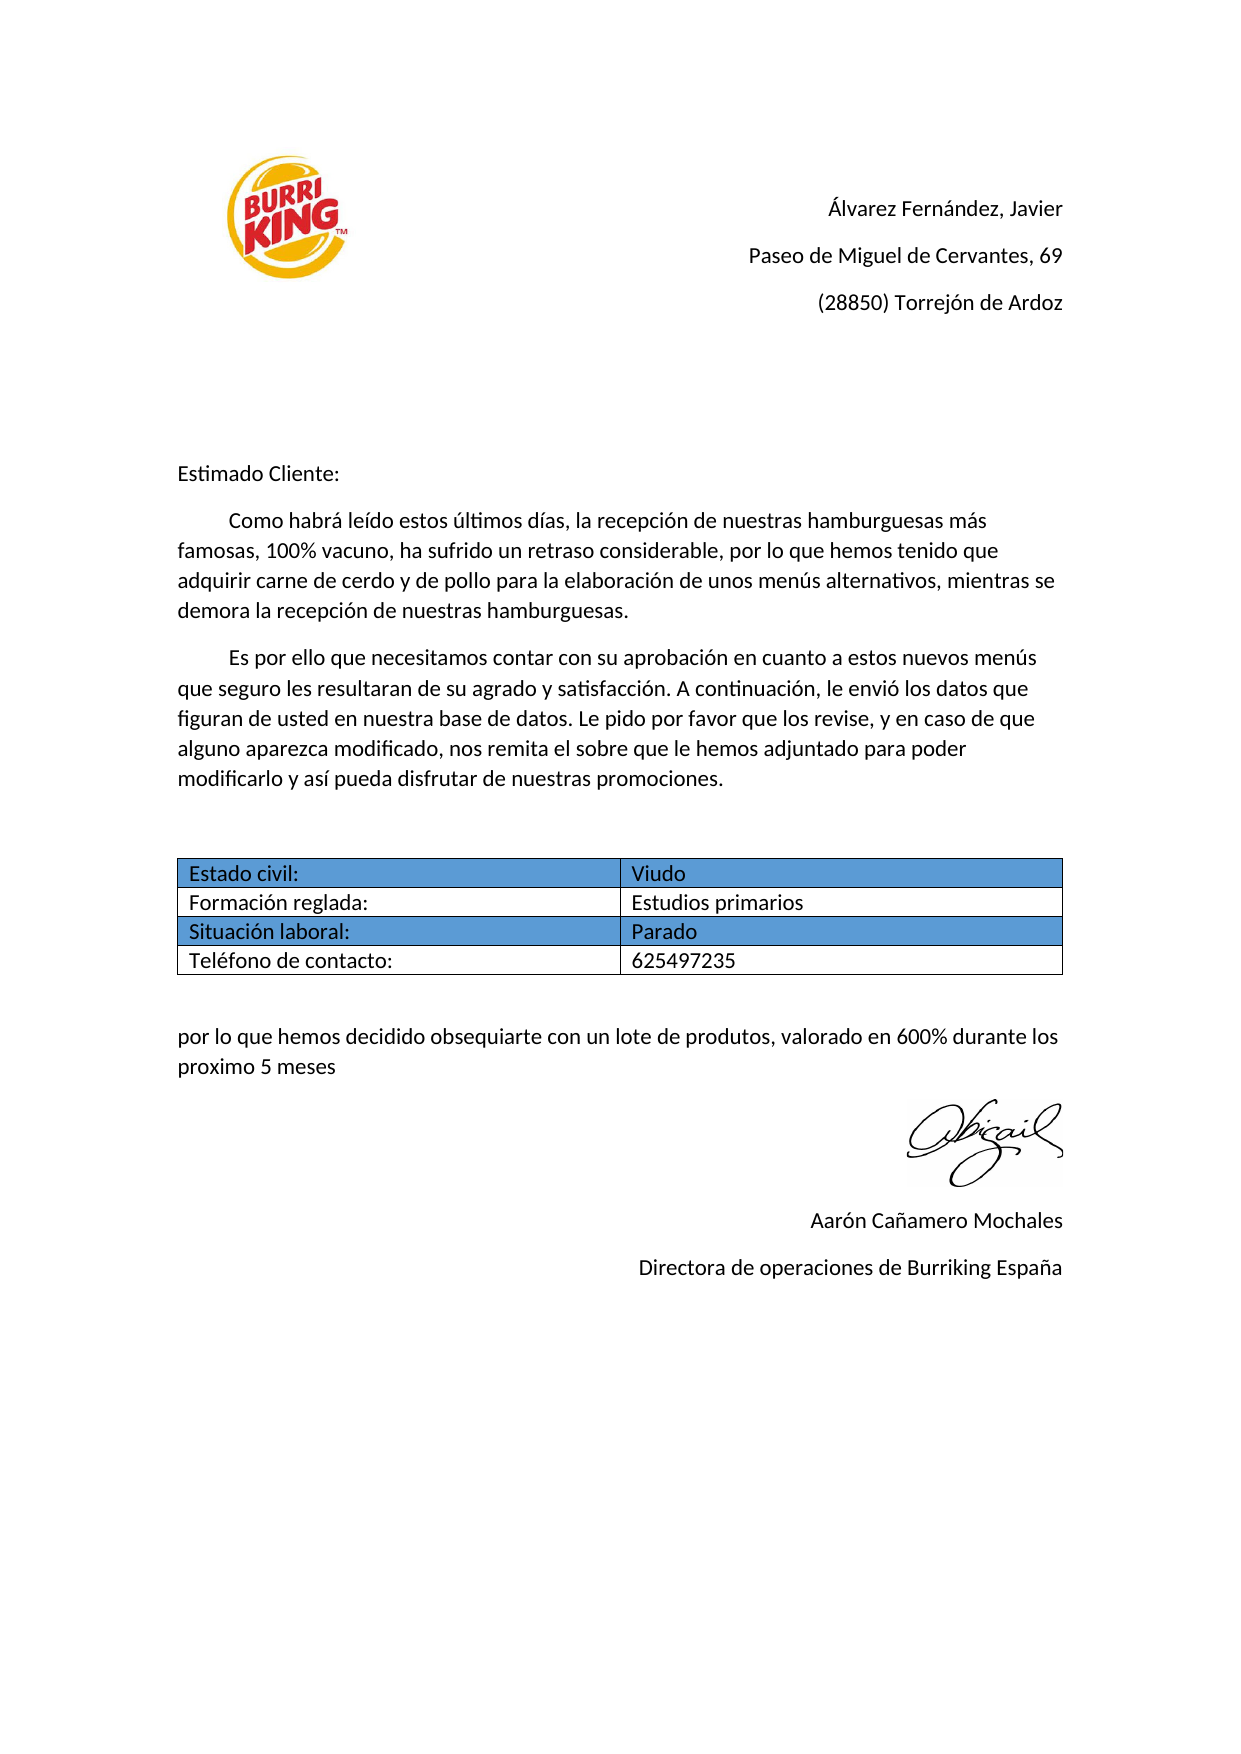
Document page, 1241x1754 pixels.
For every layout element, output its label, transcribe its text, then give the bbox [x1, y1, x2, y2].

table_cell Parado [621, 917, 1062, 945]
table_header Estado civil: [178, 859, 620, 887]
text Aarón Cañamero Mochales [177, 1206, 1063, 1234]
picture [906, 1099, 1064, 1187]
text Como habrá leído estos últimos días, la recepción de nuestras hamburguesas más famosas, 100% vacuno, ha sufrido un retraso considerable, por lo que hemos tenido que adquirir carne de cerdo y de pollo para la elaboración de unos menús alternativos, mientras se demora la recepción de nuestras hamburguesas. [177, 506, 1063, 624]
text Estimado Cliente: [177, 459, 1063, 487]
table_cell 625497235 [621, 946, 1062, 974]
picture [177, 147, 400, 287]
text por lo que hemos decidido obsequiarte con un lote de produtos, valorado en 600% durante los proximo 5 meses [177, 1022, 1063, 1080]
table_cell Formación reglada: [178, 888, 620, 916]
table_header Viudo [621, 859, 1062, 887]
table_cell Situación laboral: [178, 917, 620, 945]
text Paseo de Miguel de Cervantes, 69 [400, 241, 1063, 269]
text Álvarez Fernández, Javier [400, 194, 1063, 222]
text Directora de operaciones de Burriking España [177, 1253, 1063, 1281]
text Es por ello que necesitamos contar con su aprobación en cuanto a estos nuevos menús que seguro les resultaran de su agrado y satisfacción. A continuación, le envió los datos que figuran de usted en nuestra base de datos. Le pido por favor que los revise, y en caso de que alguno aparezca modificado, nos remita el sobre que le hemos adjuntado para poder modificarlo y así pueda disfrutar de nuestras promociones. [177, 643, 1063, 792]
text (28850) Torrejón de Ardoz [177, 288, 1063, 316]
table_cell Teléfono de contacto: [178, 946, 620, 974]
table_cell Estudios primarios [621, 888, 1062, 916]
